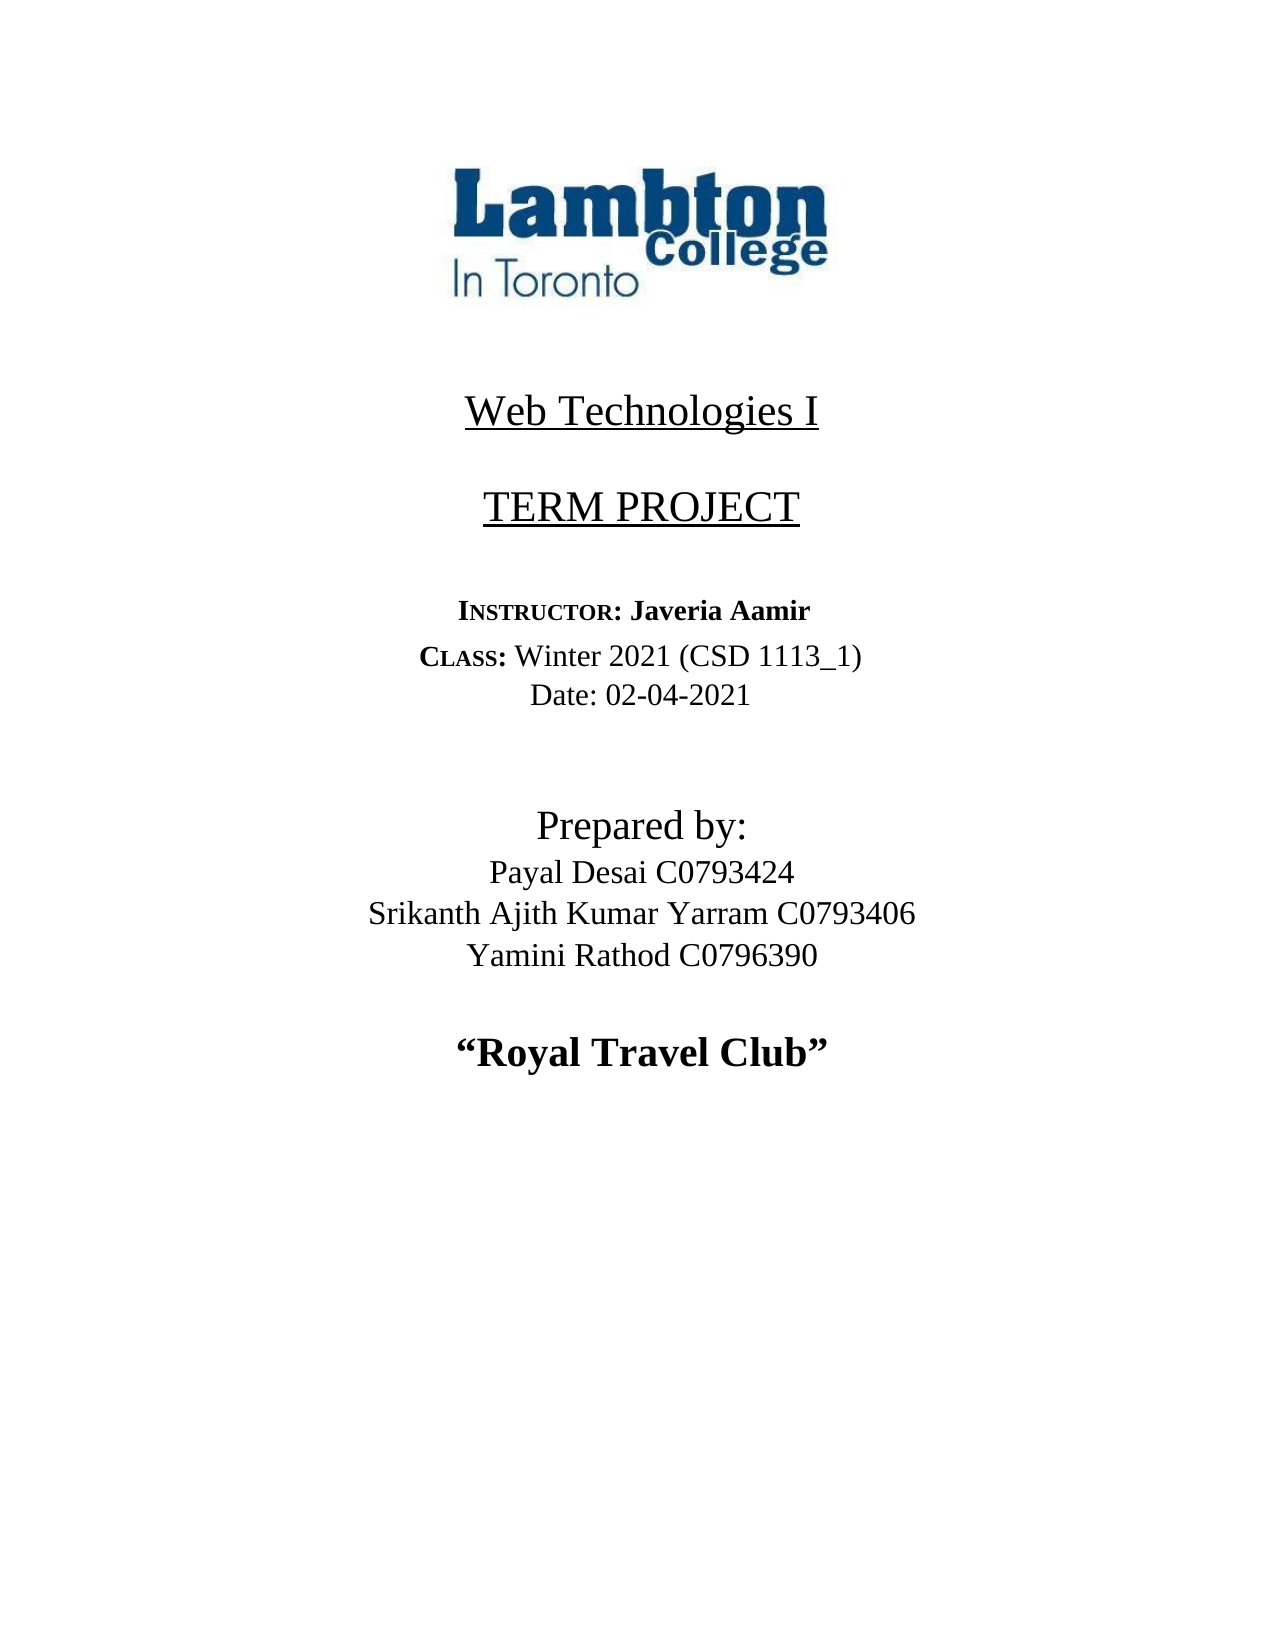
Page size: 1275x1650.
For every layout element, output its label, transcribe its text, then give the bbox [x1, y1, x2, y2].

text Yamini Rathod C0796390 [153, 935, 1131, 973]
text “Royal Travel Club” [153, 1028, 1131, 1076]
subtitle TERM PROJECT [152, 481, 1131, 531]
text Payal Desai C0793424 [153, 852, 1131, 890]
text Prepared by: [153, 800, 1131, 848]
text CLASS: Winter 2021 (CSD 1113_1) [150, 638, 1131, 673]
text Web Technologies I [152, 384, 1131, 435]
picture [438, 150, 845, 312]
text Srikanth Ajith Kumar Yarram C0793406 [153, 893, 1131, 932]
text Date: 02-04-2021 [150, 676, 1131, 712]
text INSTRUCTOR: Javeria Aamir [150, 593, 1118, 627]
